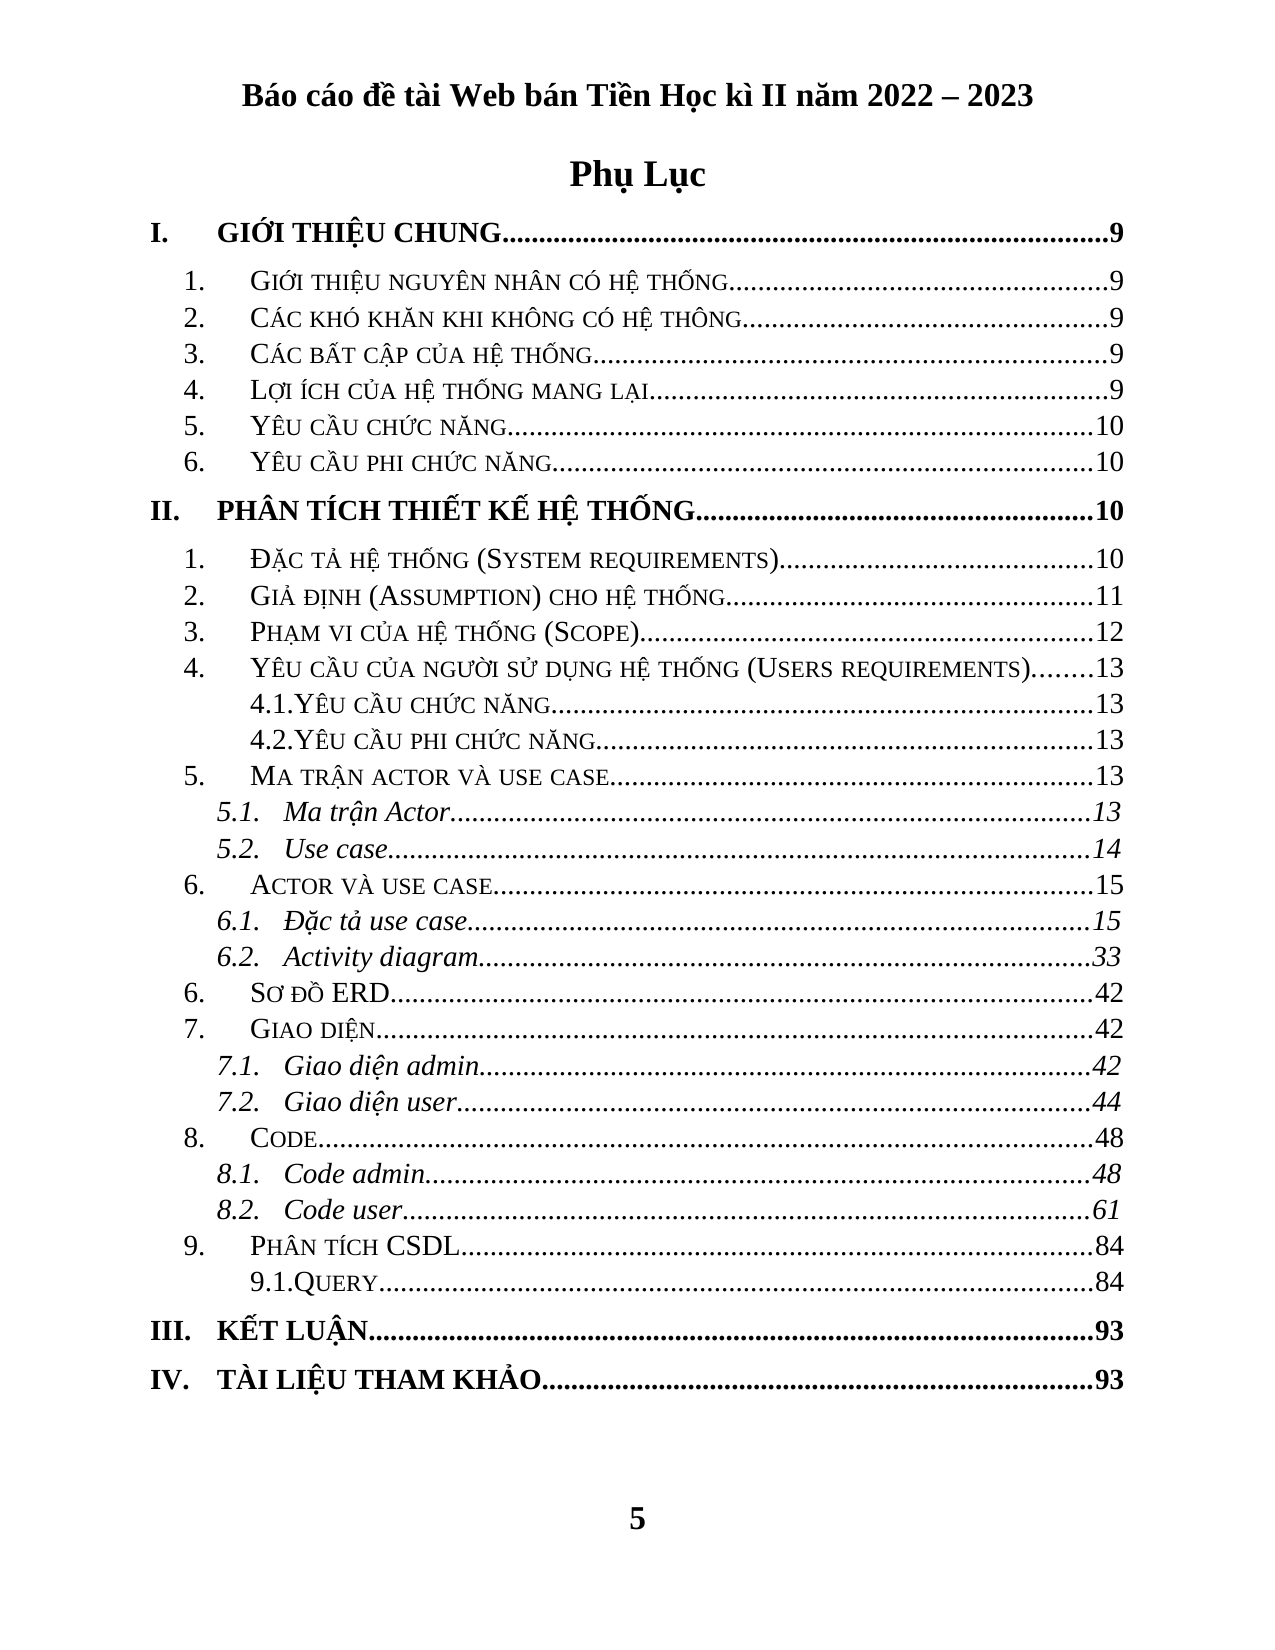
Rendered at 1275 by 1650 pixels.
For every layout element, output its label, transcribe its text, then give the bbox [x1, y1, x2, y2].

text III. Kết luận 93 [150, 1313, 1125, 1347]
text 5.2. Use case 14 [217, 831, 1125, 864]
text Phụ Lục [150, 152, 1125, 195]
text 9. Phân tích CSDL 84 [183, 1228, 1125, 1262]
text 4. Lợi ích của hệ thống mang lại 9 [183, 372, 1125, 406]
text 7.1. Giao diện admin 42 [217, 1048, 1125, 1081]
text IV. Tài liệu tham khảo 93 [150, 1362, 1125, 1395]
text 4.1.Yêu cầu chức năng 13 [183, 686, 1125, 720]
text 6. Sơ đồ ERD 42 [183, 975, 1125, 1009]
text II. Phân tích thiết kế hệ thống 10 [150, 493, 1125, 526]
text 2. Giả định (Assumption) cho hệ thống 11 [183, 578, 1125, 611]
text 3. Các bất cập của hệ thống 9 [183, 336, 1125, 369]
text 4.2.Yêu cầu phi chức năng 13 [183, 722, 1125, 756]
text 1. Đặc tả hệ thống (System requirements) 10 [183, 542, 1125, 575]
text I. Giới thiệu chung 9 [150, 215, 1125, 248]
text 5. Ma trận actor và use case 13 [183, 758, 1125, 792]
text 8. Code 48 [183, 1120, 1125, 1153]
text 5.1. Ma trận Actor 13 [217, 794, 1125, 828]
text 4. Yêu cầu của người sử dụng hệ thống (Users requirements) 13 [183, 650, 1125, 683]
text 7. Giao diện 42 [183, 1011, 1125, 1045]
text 6. Actor và use case 15 [183, 867, 1125, 900]
text 6.1. Đặc tả use case 15 [217, 903, 1125, 937]
text 8.2. Code user 61 [217, 1192, 1125, 1226]
text 8.1. Code admin 48 [217, 1156, 1125, 1189]
text 5. Yêu cầu chức năng 10 [183, 408, 1125, 442]
text 2. Các khó khăn khi không có hệ thông 9 [183, 300, 1125, 333]
text 7.2. Giao diện user 44 [217, 1084, 1125, 1117]
text 1. Giới thiệu nguyên nhân có hệ thống 9 [183, 263, 1125, 297]
text 9.1.Query 84 [183, 1264, 1125, 1298]
text 3. Phạm vi của hệ thống (Scope) 12 [183, 614, 1125, 647]
text 6. Yêu cầu phi chức năng 10 [183, 444, 1125, 478]
text 6.2. Activity diagram 33 [217, 939, 1125, 973]
